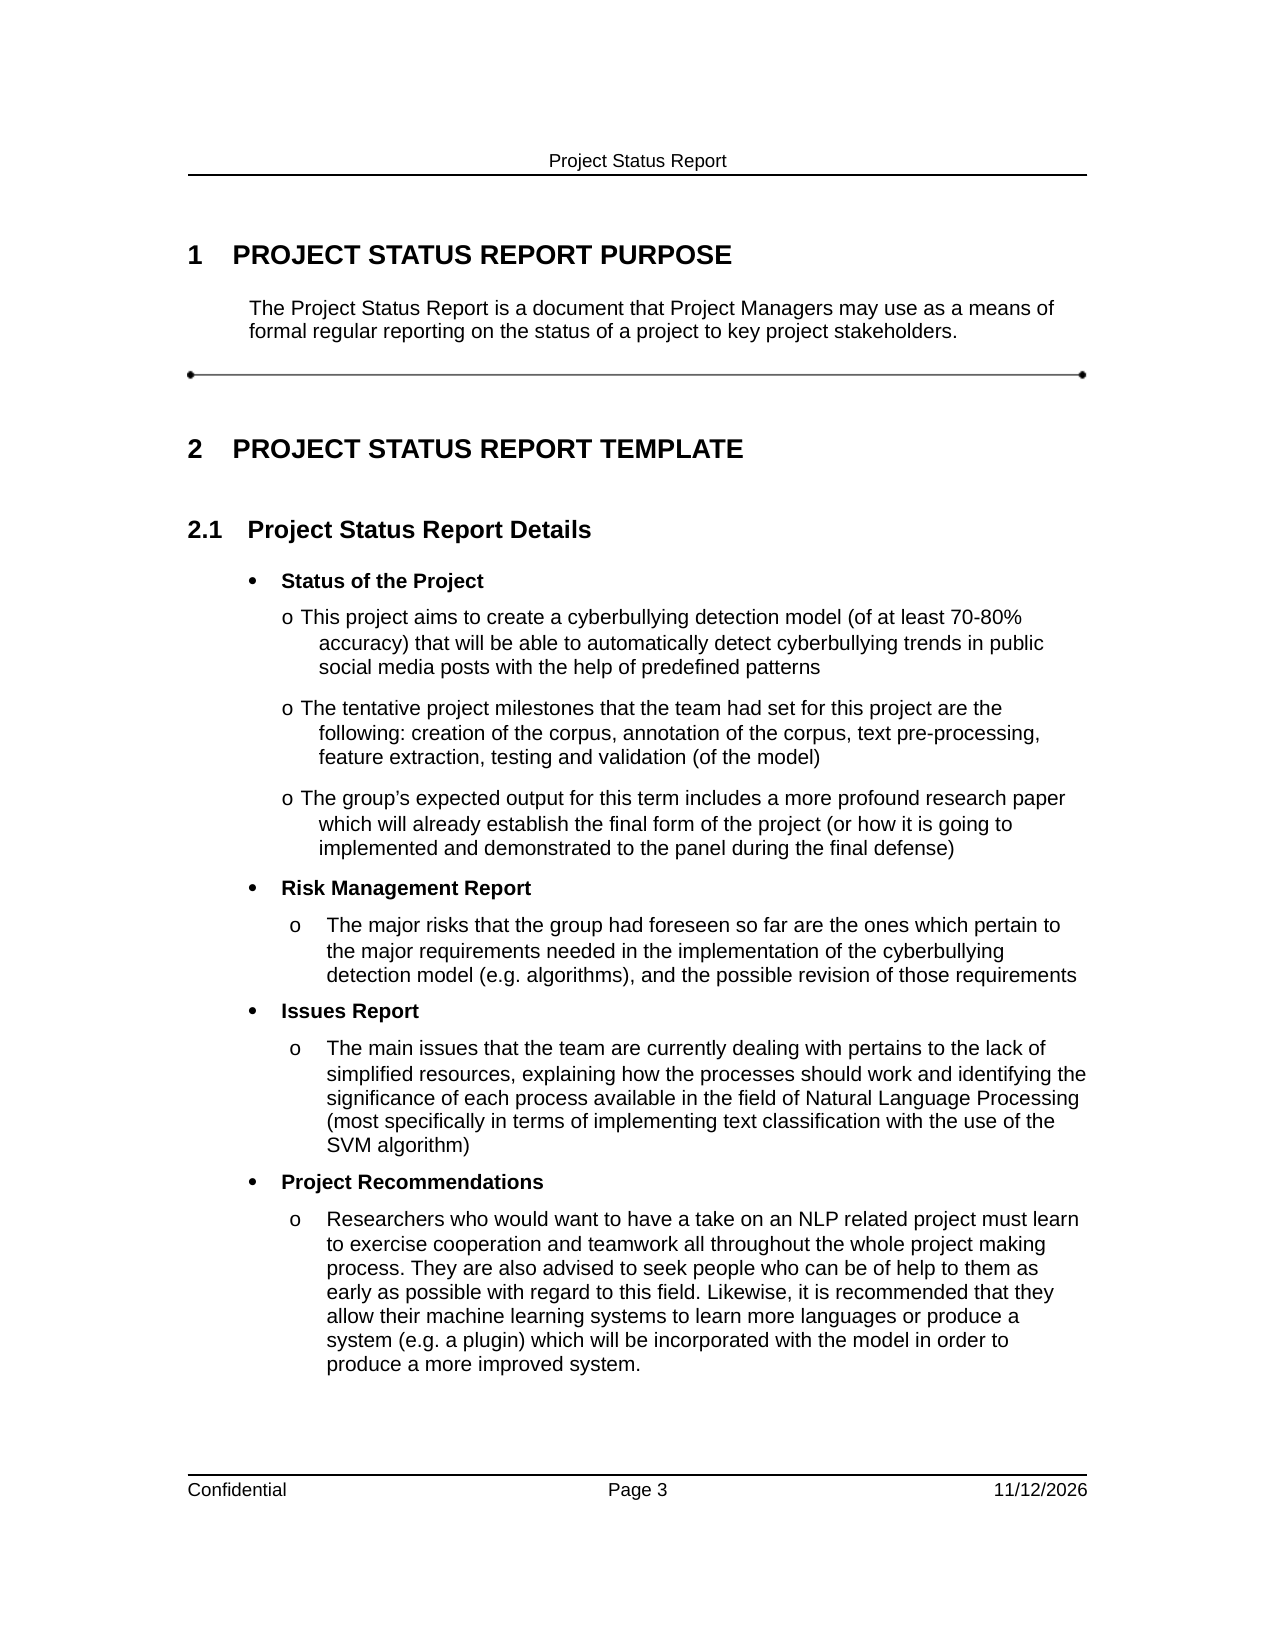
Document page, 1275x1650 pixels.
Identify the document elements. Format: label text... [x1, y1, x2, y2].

text Status of the Project [249, 568, 1087, 592]
subtitle Project Status Report Details [187, 515, 1087, 543]
list The main issues that the team are currently dealing with pertains to the lack of simplified resources, explaining how the processes should work and identifying the significance of each process available in the field of Natural Language Processing (most specifically in terms of implementing text classification with the use of the SVM algorithm) [289, 1036, 1087, 1157]
text Issues Report [249, 999, 1087, 1023]
subtitle PROJECT STATUS REPORT TEMPLATE [187, 433, 1087, 465]
text Project Recommendations [249, 1170, 1087, 1194]
text The Project Status Report is a document that Project Managers may use as a means of formal regular reporting on the status of a project to key project stakeholders. [249, 295, 1087, 343]
list Researchers who would want to have a take on an NLP related project must learn to exercise cooperation and teamwork all throughout the whole project making process. They are also advised to seek people who can be of help to them as early as possible with regard to this field. Likewise, it is recommended that they allow their machine learning systems to learn more languages or produce a system (e.g. a plugin) which will be incorporated with the model in order to produce a more improved system. [289, 1206, 1087, 1376]
list The group’s expected output for this term includes a more profound research paper which will already establish the final form of the project (or how it is going to implemented and demonstrated to the panel during the final defense) [281, 786, 1087, 859]
list The tentative project milestones that the team had set for this project are the following: creation of the corpus, annotation of the corpus, text pre-processing, feature extraction, testing and validation (of the model) [281, 695, 1087, 769]
list The major risks that the group had foreseen so far are the ones which pertain to the major requirements needed in the implementation of the cyberbullying detection model (e.g. algorithms), and the possible revision of those requirements [289, 913, 1087, 987]
subtitle PROJECT STATUS REPORT PURPOSE [187, 239, 1087, 270]
list This project aims to create a cyberbullying detection model (of at least 70-80% accuracy) that will be able to automatically detect cyberbullying trends in public social media posts with the help of predefined patterns [281, 605, 1087, 679]
text Risk Management Report [249, 876, 1087, 900]
picture [187, 368, 1088, 384]
